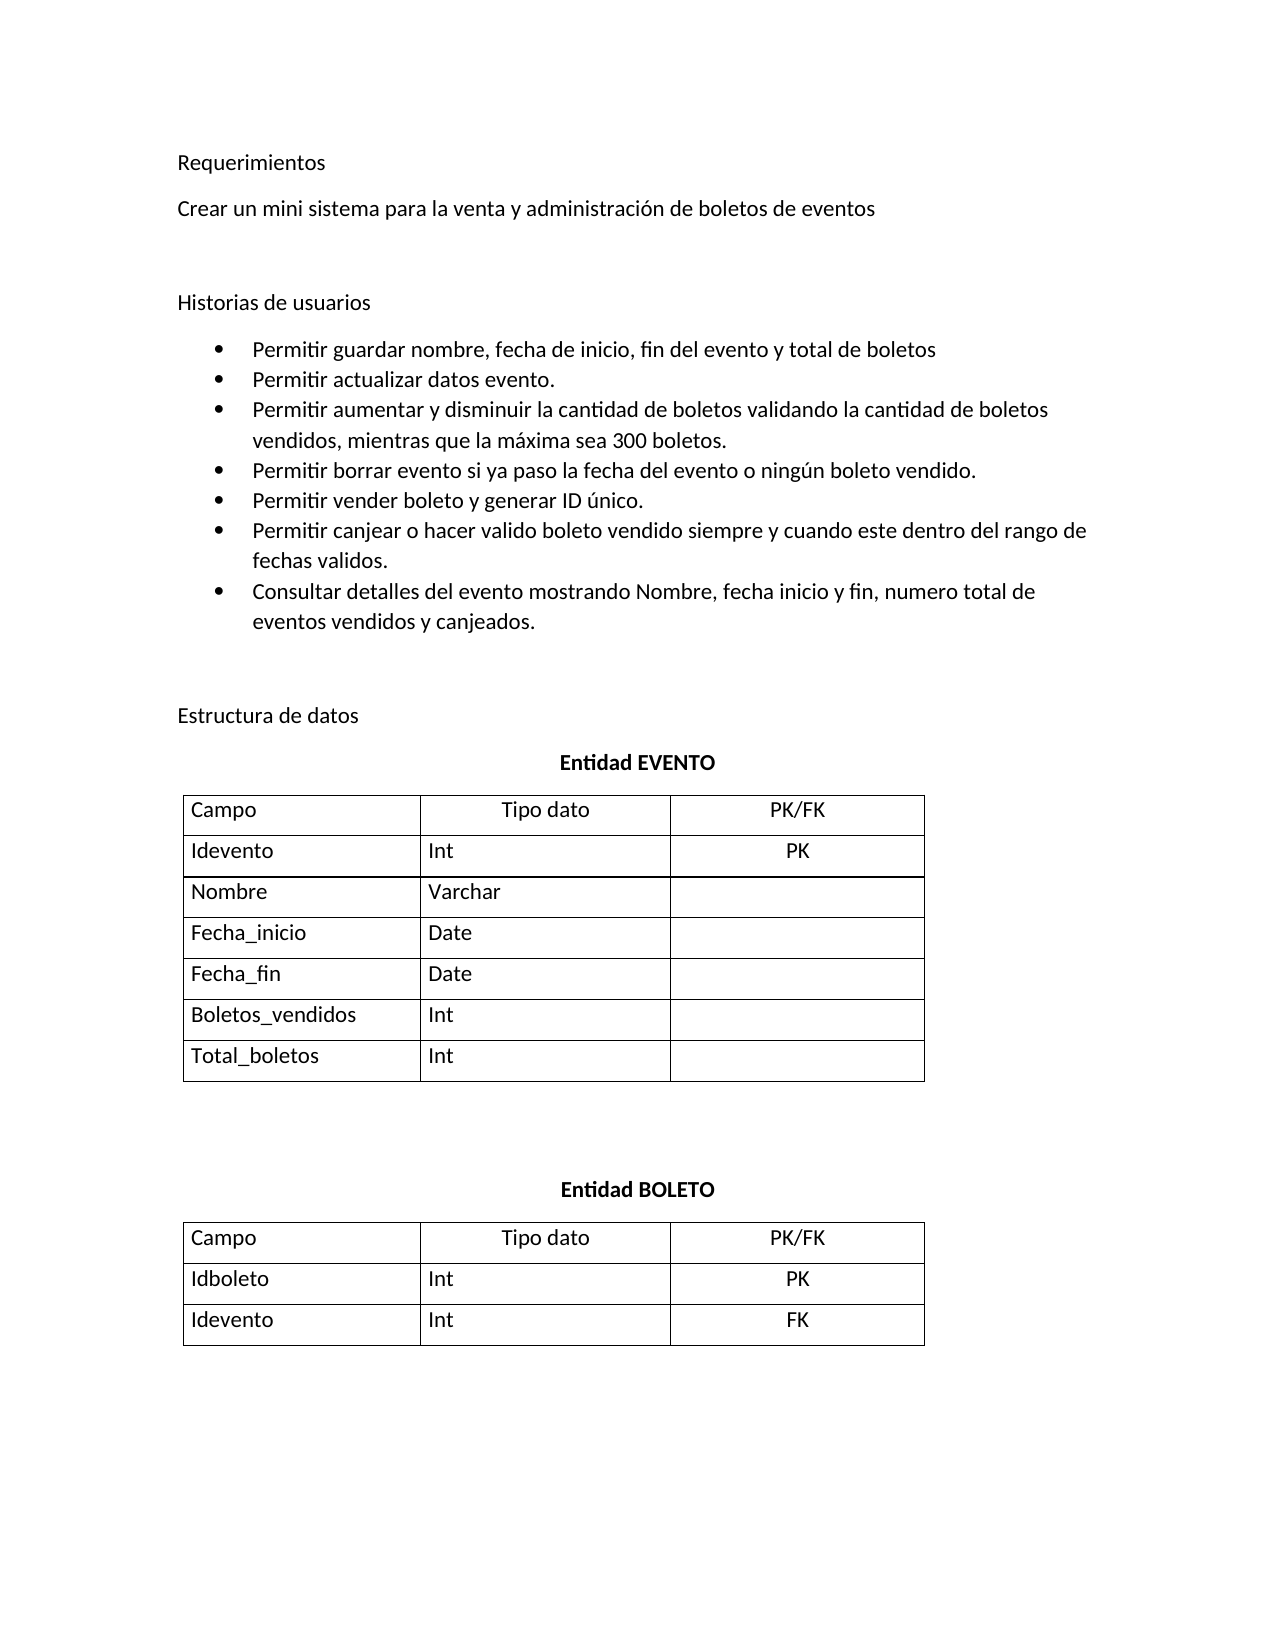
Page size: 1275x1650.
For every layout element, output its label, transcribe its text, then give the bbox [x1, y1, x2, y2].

table_header PK/FK [671, 1223, 924, 1263]
table_cell Idevento [184, 1305, 420, 1345]
text Historias de usuarios [177, 288, 1098, 316]
table_cell [671, 918, 924, 958]
table_cell Date [421, 918, 670, 958]
text Estructura de datos [177, 701, 1098, 729]
list Permitir aumentar y disminuir la cantidad de boletos validando la cantidad de boletos vendidos, mientras que la máxima sea 300 boletos. [215, 396, 1098, 454]
table_cell Int [421, 1305, 670, 1345]
table_cell Int [421, 1000, 670, 1040]
table_cell Idevento [184, 836, 420, 876]
list Permitir actualizar datos evento. [215, 365, 1098, 393]
list Permitir borrar evento si ya paso la fecha del evento o ningún boleto vendido. [215, 456, 1098, 484]
table_cell Varchar [421, 878, 670, 917]
table_header Tipo dato [421, 1223, 670, 1263]
table_header Campo [184, 1223, 420, 1263]
table_header Tipo dato [421, 796, 670, 835]
table_cell Int [421, 1264, 670, 1304]
text Requerimientos [177, 148, 1098, 176]
table_cell [671, 1041, 924, 1081]
table_cell Idboleto [184, 1264, 420, 1304]
list Permitir vender boleto y generar ID único. [215, 486, 1098, 514]
table_cell [671, 959, 924, 999]
table_cell Int [421, 836, 670, 876]
table_cell PK [671, 1264, 924, 1304]
table_cell FK [671, 1305, 924, 1345]
table_cell Total_boletos [184, 1041, 420, 1081]
table_cell Nombre [184, 878, 420, 917]
list Consultar detalles del evento mostrando Nombre, fecha inicio y fin, numero total de eventos vendidos y canjeados. [215, 577, 1098, 635]
list Permitir canjear o hacer valido boleto vendido siempre y cuando este dentro del rango de fechas validos. [215, 516, 1098, 574]
table_cell Boletos_vendidos [184, 1000, 420, 1040]
table_cell PK [671, 836, 924, 876]
text Entidad BOLETO [177, 1175, 1098, 1203]
table_cell Fecha_fin [184, 959, 420, 999]
text Entidad EVENTO [177, 748, 1098, 776]
list Permitir guardar nombre, fecha de inicio, fin del evento y total de boletos [215, 335, 1098, 363]
table_cell [671, 1000, 924, 1040]
table_cell [671, 878, 924, 917]
table_cell Fecha_inicio [184, 918, 420, 958]
table_cell Int [421, 1041, 670, 1081]
table_cell Date [421, 959, 670, 999]
table_header Campo [184, 796, 420, 835]
text Crear un mini sistema para la venta y administración de boletos de eventos [177, 194, 1098, 222]
table_header PK/FK [671, 796, 924, 835]
